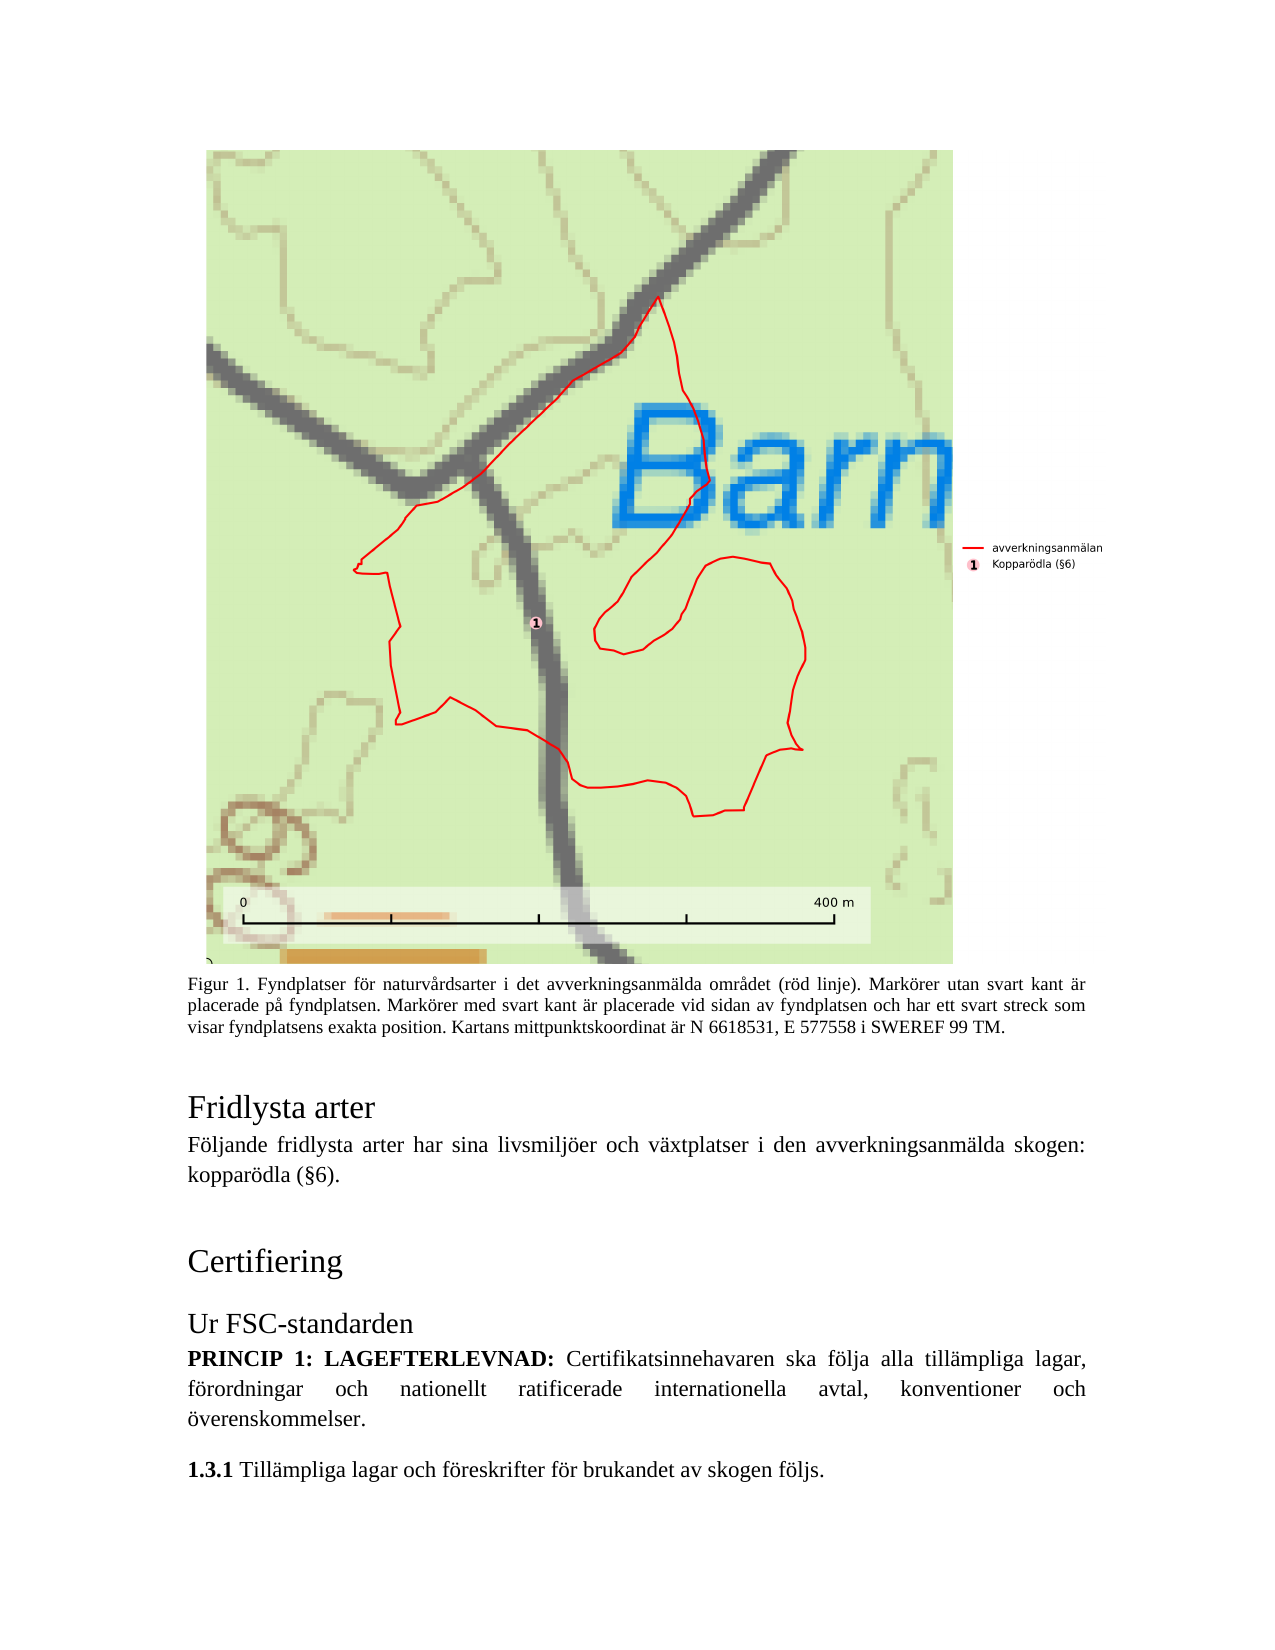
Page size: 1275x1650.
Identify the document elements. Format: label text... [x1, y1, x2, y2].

subtitle Fridlysta arter [187, 1087, 1087, 1125]
text Figur 1. Fyndplatser för naturvårdsarter i det avverkningsanmälda området (röd linje). Markörer utan svart kant är placerade på fyndplatsen. Markörer med svart kant är placerade vid sidan av fyndplatsen och har ett svart streck som visar fyndplatsens exakta position. Kartans mittpunktskoordinat är N 6618531, E 577558 i SWEREF 99 TM. [187, 972, 1087, 1037]
subtitle Certifiering [187, 1242, 1087, 1280]
text Följande fridlysta arter har sina livsmiljöer och växtplatser i den avverkningsanmälda skogen: kopparödla (§6). [187, 1131, 1087, 1188]
picture [206, 150, 1107, 964]
text PRINCIP 1: LAGEFTERLEVNAD: Certifikatsinnehavaren ska följa alla tillämpliga lagar, förordningar och nationellt ratificerade internationella avtal, konventioner och överenskommelser. [187, 1345, 1087, 1432]
text 1.3.1 Tillämpliga lagar och föreskrifter för brukandet av skogen följs. [187, 1456, 1087, 1483]
subtitle Ur FSC-standarden [187, 1306, 1087, 1340]
